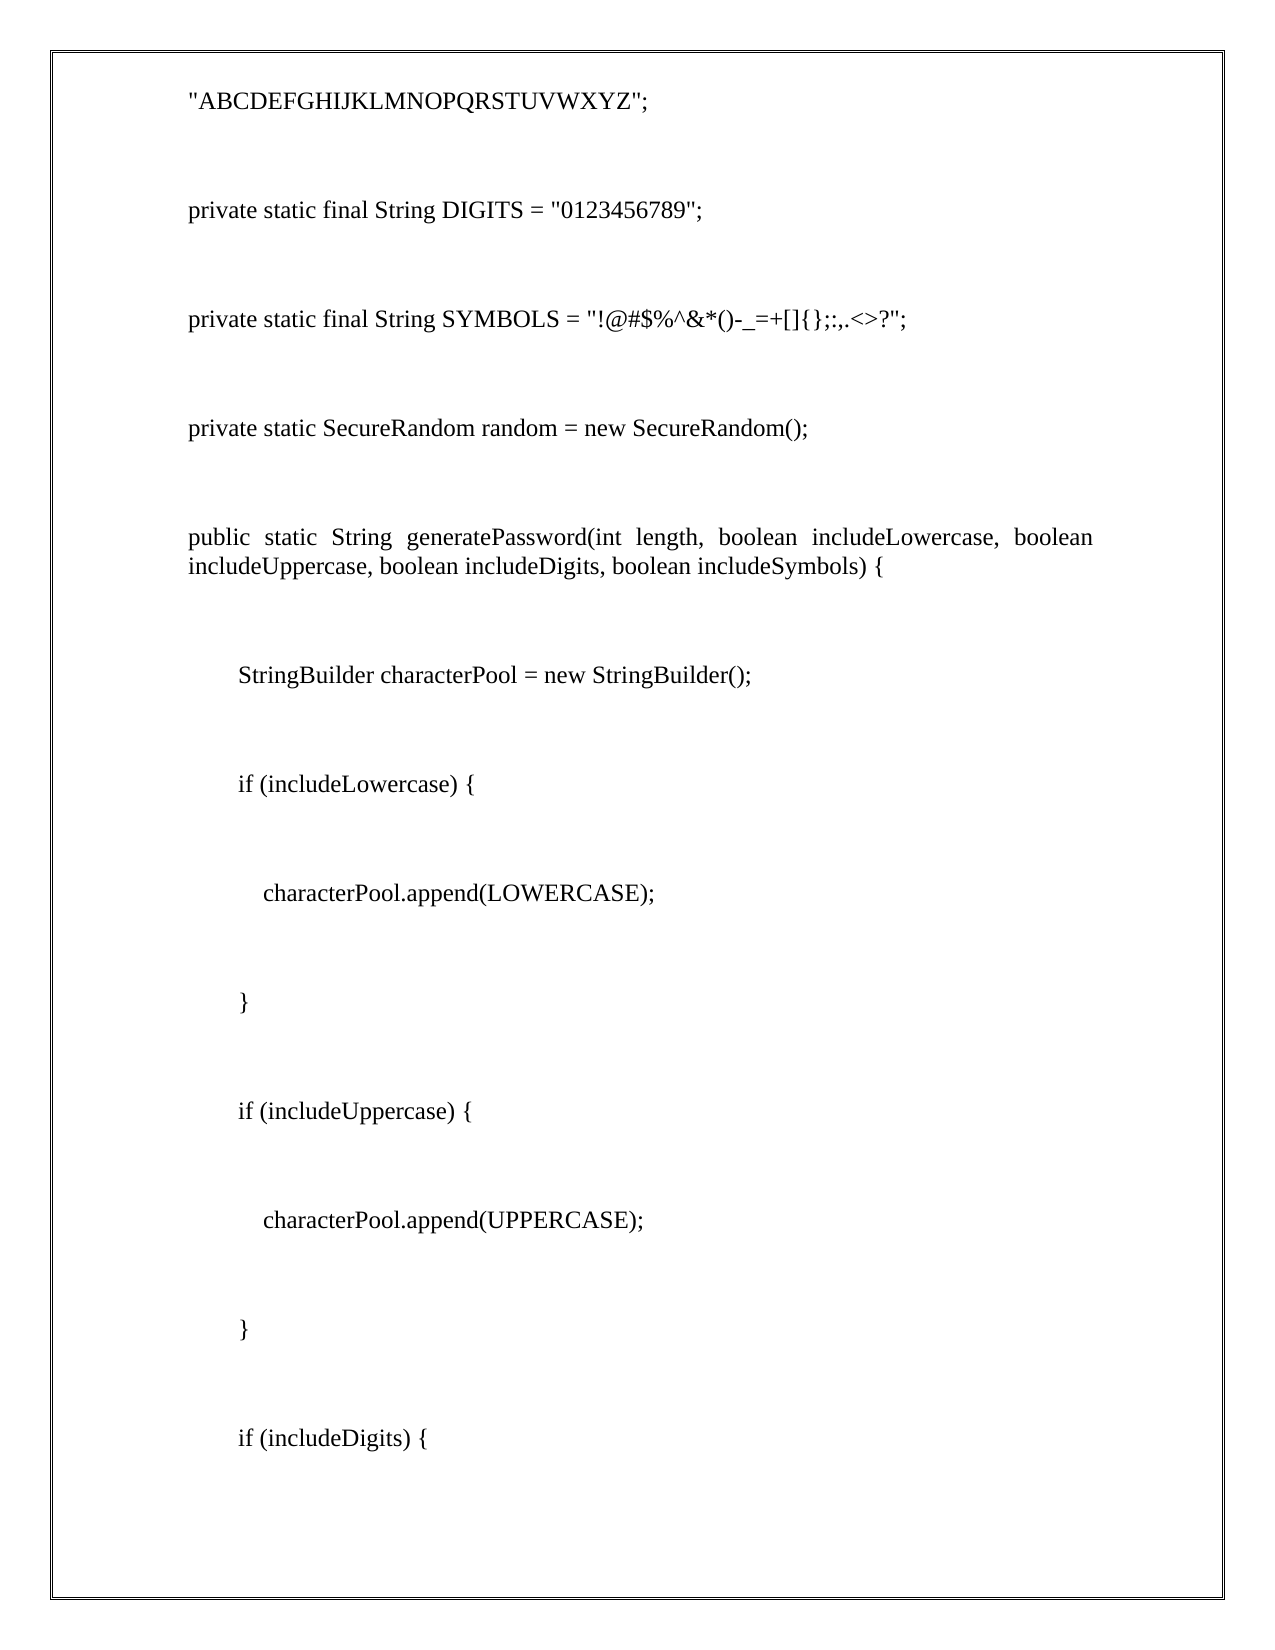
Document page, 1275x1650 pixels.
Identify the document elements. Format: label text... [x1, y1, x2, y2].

text private static final String DIGITS = "0123456789"; [188, 195, 1094, 224]
text characterPool.append(LOWERCASE); [188, 878, 1094, 907]
text private static final String SYMBOLS = "!@#$%^&*()-_=+[]{};:,.<>?"; [188, 304, 1094, 333]
text StringBuilder characterPool = new StringBuilder(); [188, 660, 1094, 689]
text characterPool.append(UPPERCASE); [188, 1205, 1094, 1233]
text } [188, 987, 1094, 1016]
text if (includeDigits) { [188, 1423, 1094, 1451]
text private static SecureRandom random = new SecureRandom(); [188, 413, 1094, 442]
text if (includeUppercase) { [188, 1096, 1094, 1124]
text "ABCDEFGHIJKLMNOPQRSTUVWXYZ"; [188, 86, 1094, 115]
text public static String generatePassword(int length, boolean includeLowercase, boolean includeUppercase, boolean includeDigits, boolean includeSymbols) { [188, 522, 1094, 580]
text } [188, 1314, 1094, 1342]
text if (includeLowercase) { [188, 769, 1094, 798]
